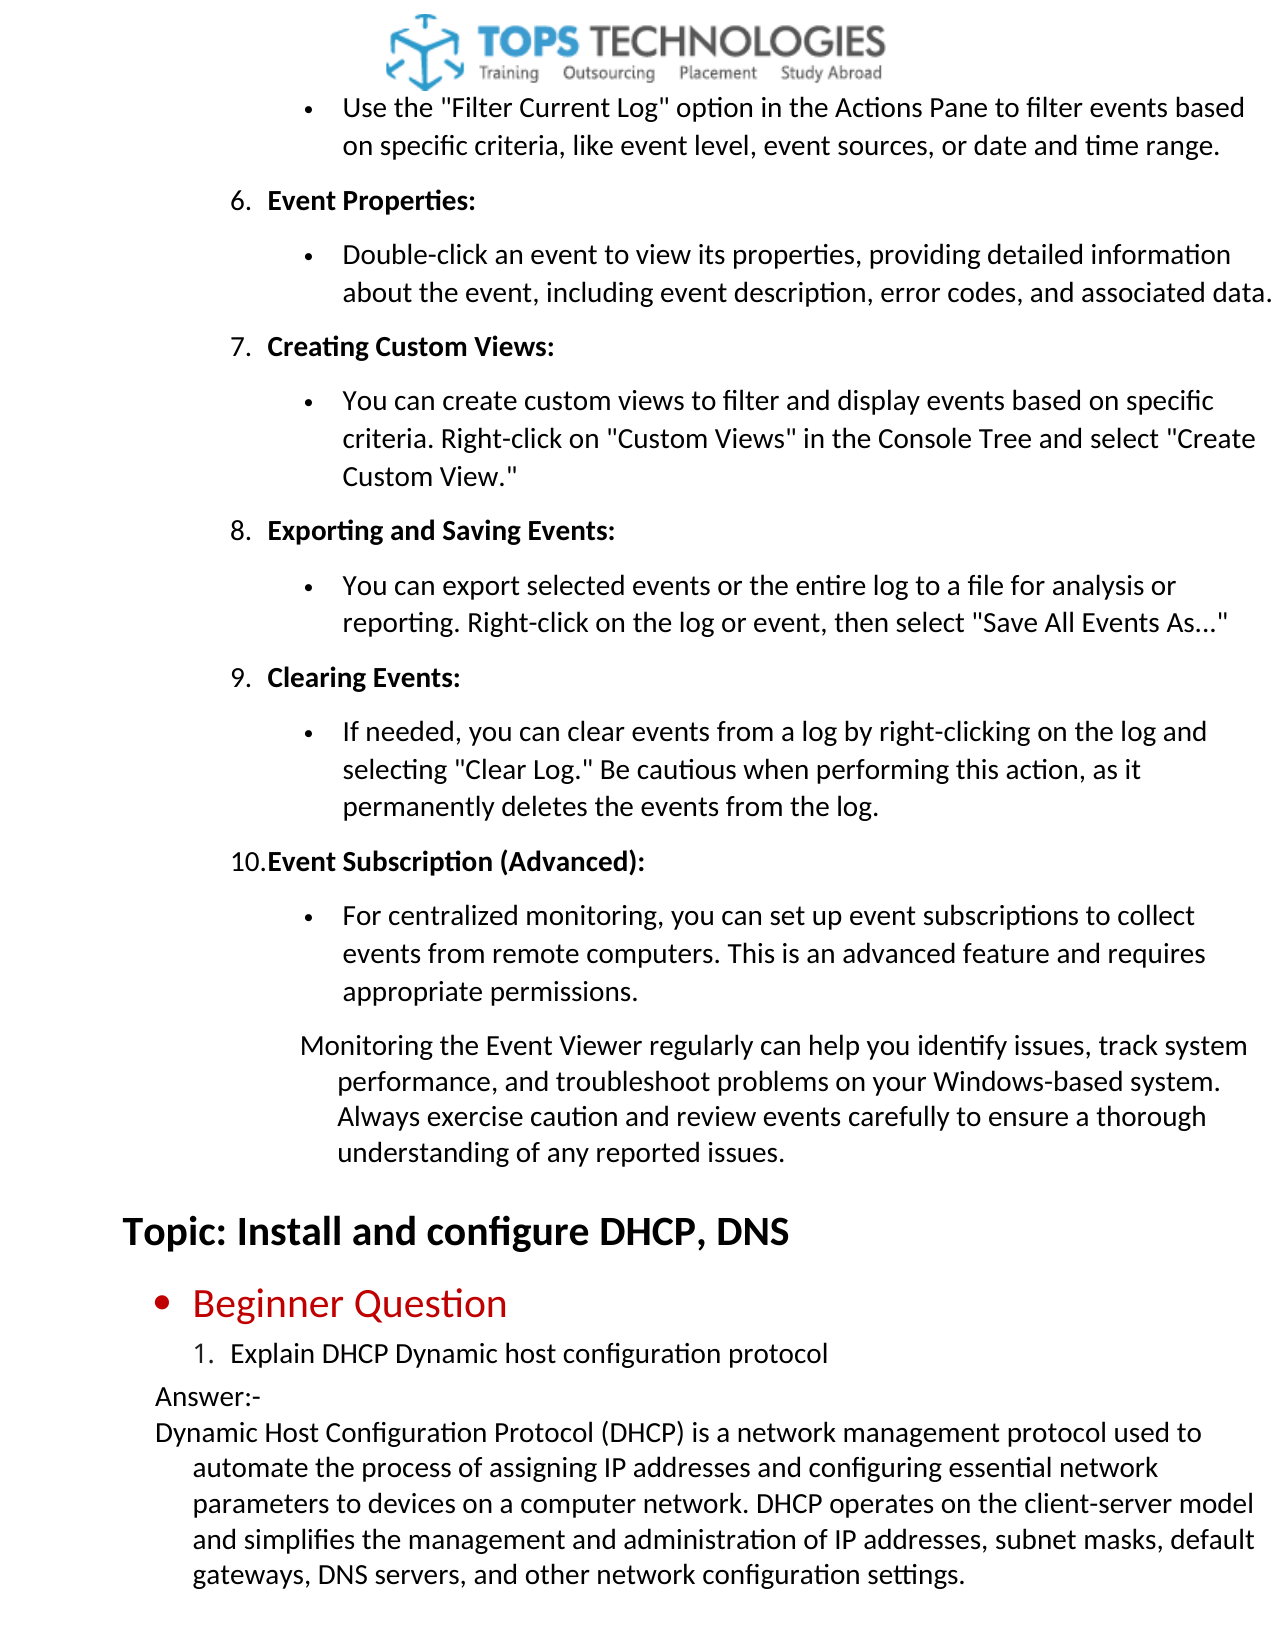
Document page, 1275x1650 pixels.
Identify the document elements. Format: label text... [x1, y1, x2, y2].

list Double-click an event to view its properties, providing detailed information about the event, including event description, error codes, and associated data. [305, 236, 1275, 309]
list You can export selected events or the entire log to a file for analysis or reporting. Right-click on the log or event, then select "Save All Events As..." [305, 567, 1275, 640]
list You can create custom views to filter and display events based on specific criteria. Right-click on "Custom Views" in the Console Tree and select "Create Custom View." [305, 382, 1275, 493]
picture [386, 14, 886, 89]
list If needed, you can clear events from a log by right-clicking on the log and selecting "Clear Log." Be cautious when performing this action, as it permanently deletes the events from the log. [305, 713, 1275, 824]
subtitle Topic: Install and configure DHCP, DNS [122, 1205, 1275, 1256]
subtitle Beginner Question [155, 1277, 1275, 1328]
list Clearing Events: [230, 659, 1275, 694]
list For centralized monitoring, you can set up event subscriptions to collect events from remote computers. This is an advanced feature and requires appropriate permissions. [305, 897, 1275, 1008]
text Answer:- [155, 1378, 1275, 1414]
list Exporting and Saving Events: [230, 512, 1275, 548]
list Explain DHCP Dynamic host configuration protocol [192, 1335, 1275, 1372]
text Monitoring the Event Viewer regularly can help you identify issues, track system performance, and troubleshoot problems on your Windows-based system. Always exercise caution and review events carefully to ensure a thorough understanding of any reported issues. [299, 1027, 1275, 1169]
list Use the "Filter Current Log" option in the Actions Pane to filter events based on specific criteria, like event level, event sources, or date and time range. [305, 89, 1275, 163]
text Dynamic Host Configuration Protocol (DHCP) is a network management protocol used to automate the process of assigning IP addresses and configuring essential network parameters to devices on a computer network. DHCP operates on the client-server model and simplifies the management and administration of IP addresses, subnet masks, default gateways, DNS servers, and other network configuration settings. [155, 1414, 1275, 1592]
list Event Subscription (Advanced): [230, 843, 1275, 878]
list Event Properties: [230, 182, 1275, 217]
list Creating Custom Views: [230, 328, 1275, 364]
